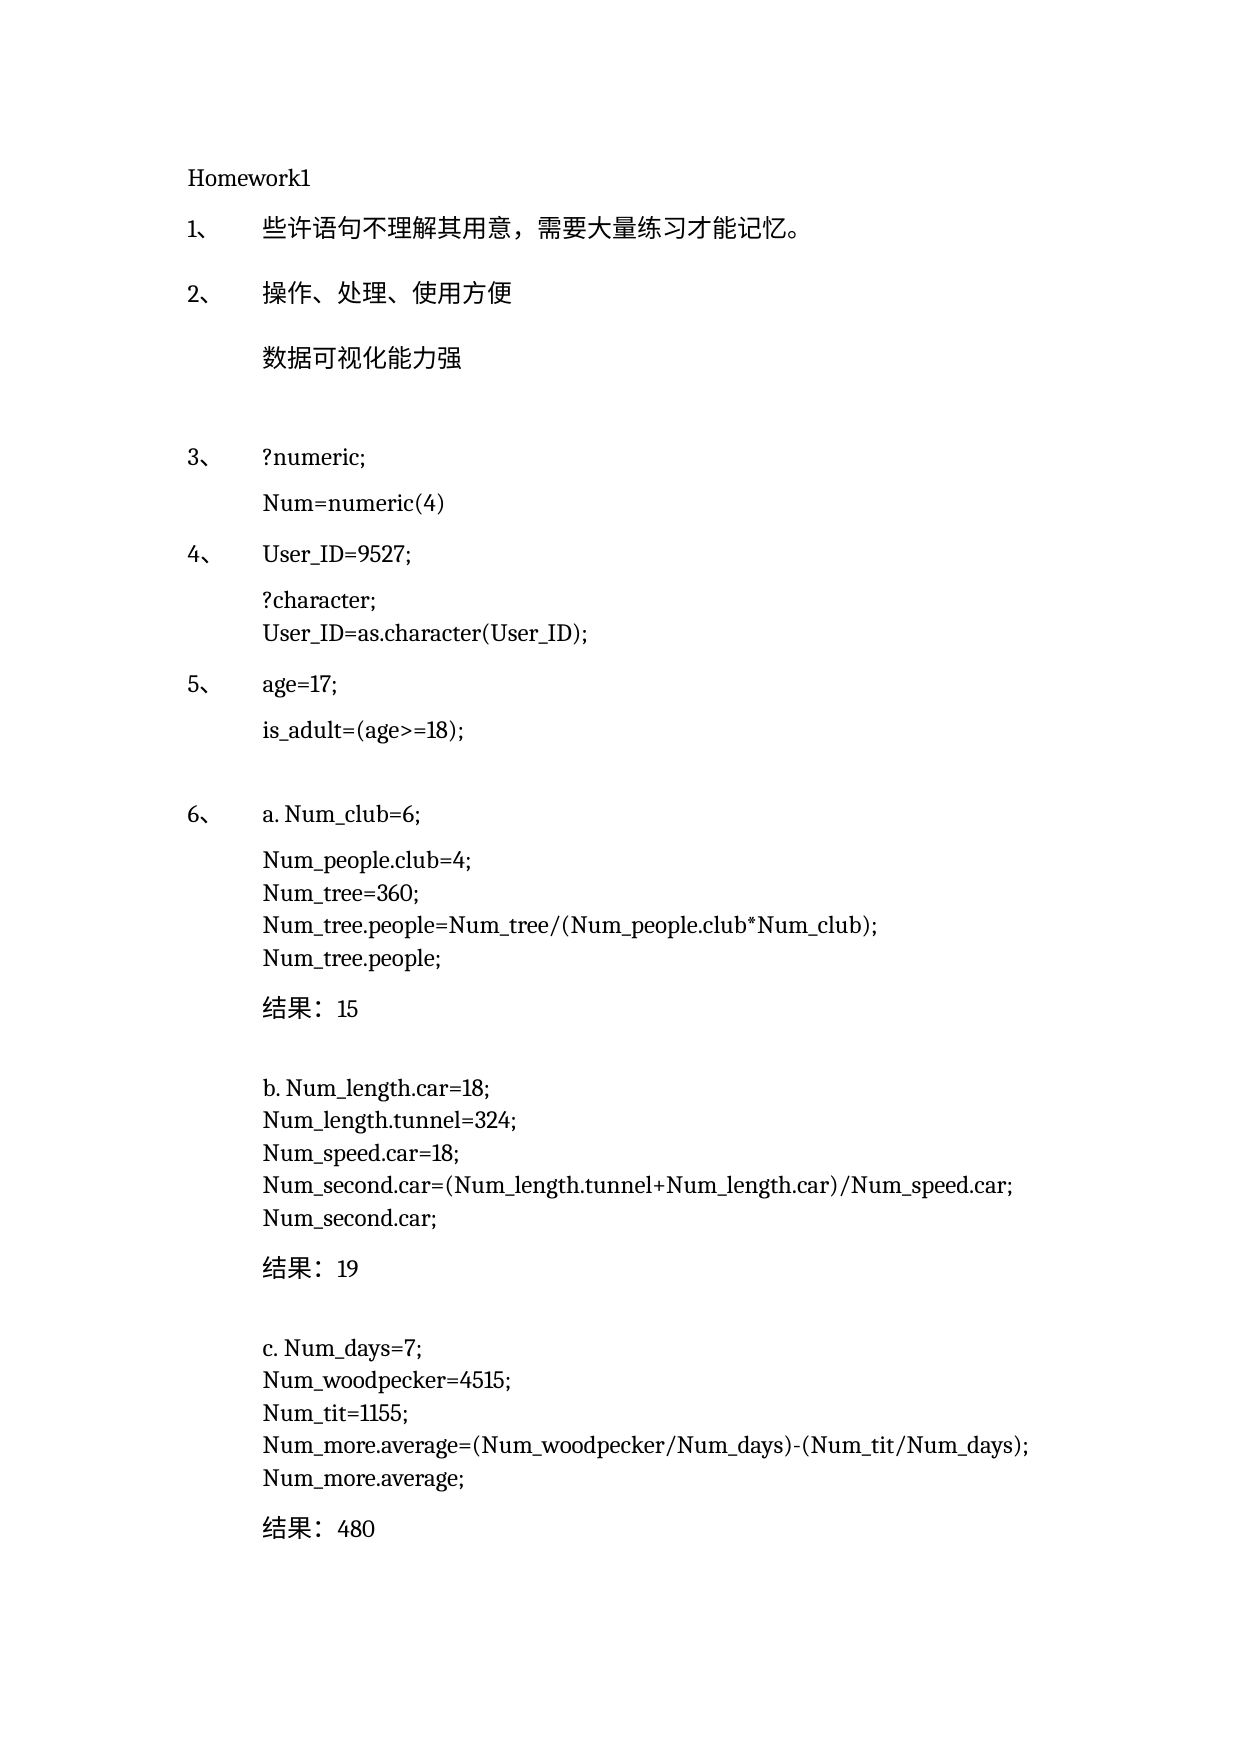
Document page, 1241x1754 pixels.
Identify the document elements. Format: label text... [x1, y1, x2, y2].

list Num_tree=360; [262, 877, 1053, 909]
list 操作、处理、使用方便 [187, 259, 1053, 324]
list b. Num_length.car=18; [262, 1072, 1053, 1104]
list Num=numeric(4) [262, 487, 1053, 519]
list Num_woodpecker=4515; [262, 1364, 1053, 1397]
list 结果：480 [262, 1494, 1053, 1559]
list Num_more.average=(Num_woodpecker/Num_days)-(Num_tit/Num_days); [262, 1429, 1053, 1462]
list Num_second.car=(Num_length.tunnel+Num_length.car)/Num_speed.car; [262, 1169, 1053, 1202]
list 结果：15 [262, 974, 1053, 1039]
list Num_second.car; [262, 1202, 1053, 1234]
list Num_more.average; [262, 1462, 1053, 1494]
list User_ID=9527; [187, 519, 1053, 584]
list 数据可视化能力强 [262, 324, 1053, 389]
list 结果：19 [262, 1234, 1053, 1299]
list a. Num_club=6; [187, 779, 1053, 844]
list User_ID=as.character(User_ID); [262, 617, 1053, 649]
text Homework1 [187, 162, 1053, 194]
list ?numeric; [187, 422, 1053, 487]
list Num_speed.car=18; [262, 1137, 1053, 1169]
list ?character; [262, 584, 1053, 617]
list 些许语句不理解其用意，需要大量练习才能记忆。 [187, 194, 1053, 259]
list c. Num_days=7; [262, 1332, 1053, 1364]
list Num_tit=1155; [262, 1397, 1053, 1429]
list Num_people.club=4; [262, 844, 1053, 877]
list Num_tree.people=Num_tree/(Num_people.club*Num_club); [262, 909, 1053, 942]
list Num_tree.people; [262, 942, 1053, 974]
list is_adult=(age>=18); [262, 714, 1053, 747]
list Num_length.tunnel=324; [262, 1104, 1053, 1137]
list age=17; [187, 649, 1053, 714]
